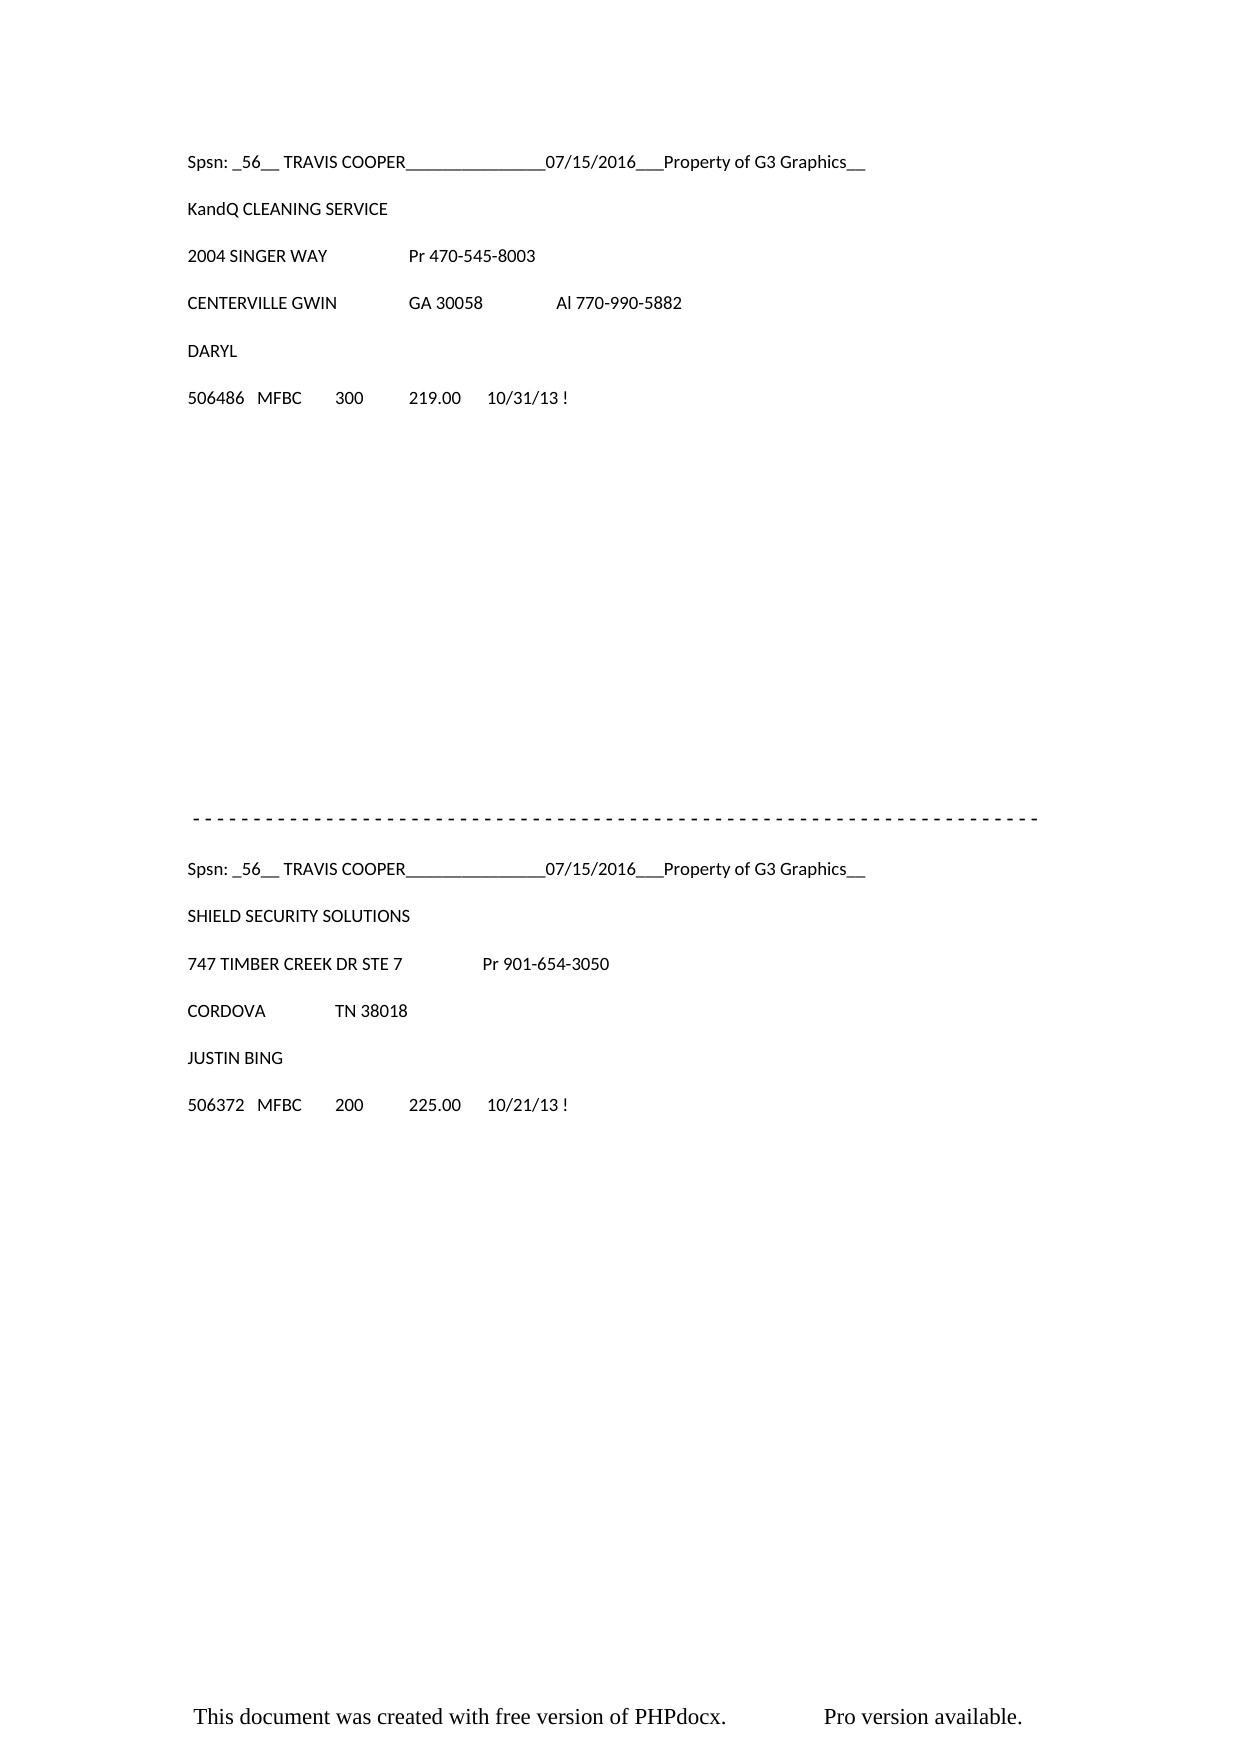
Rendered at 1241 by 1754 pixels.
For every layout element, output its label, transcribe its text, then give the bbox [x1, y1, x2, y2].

text CENTERVILLE GWIN GA 30058 Al 770-990-5882 [187, 292, 1053, 314]
text 747 TIMBER CREEK DR STE 7 Pr 901-654-3050 [187, 952, 1053, 974]
text 506372 MFBC 200 225.00 10/21/13 ! [187, 1093, 1053, 1116]
text JUSTIN BING [187, 1046, 1053, 1069]
text 506486 MFBC 300 219.00 10/31/13 ! [187, 386, 1053, 409]
text SHIELD SECURITY SOLUTIONS [187, 904, 1053, 927]
text Spsn: _56__ TRAVIS COOPER_______________07/15/2016___Property of G3 Graphics__ [187, 857, 1053, 880]
text CORDOVA TN 38018 [187, 999, 1053, 1022]
text DARYL [187, 339, 1053, 362]
text KandQ CLEANING SERVICE [187, 197, 1053, 220]
text Spsn: _56__ TRAVIS COOPER_______________07/15/2016___Property of G3 Graphics__ [187, 150, 1053, 173]
text - - - - - - - - - - - - - - - - - - - - - - - - - - - - - - - - - - - - - - - - - - - - - - - - - - - - - - - - - - - - - - - - - - - - - - [187, 804, 1053, 832]
text 2004 SINGER WAY Pr 470-545-8003 [187, 244, 1053, 267]
